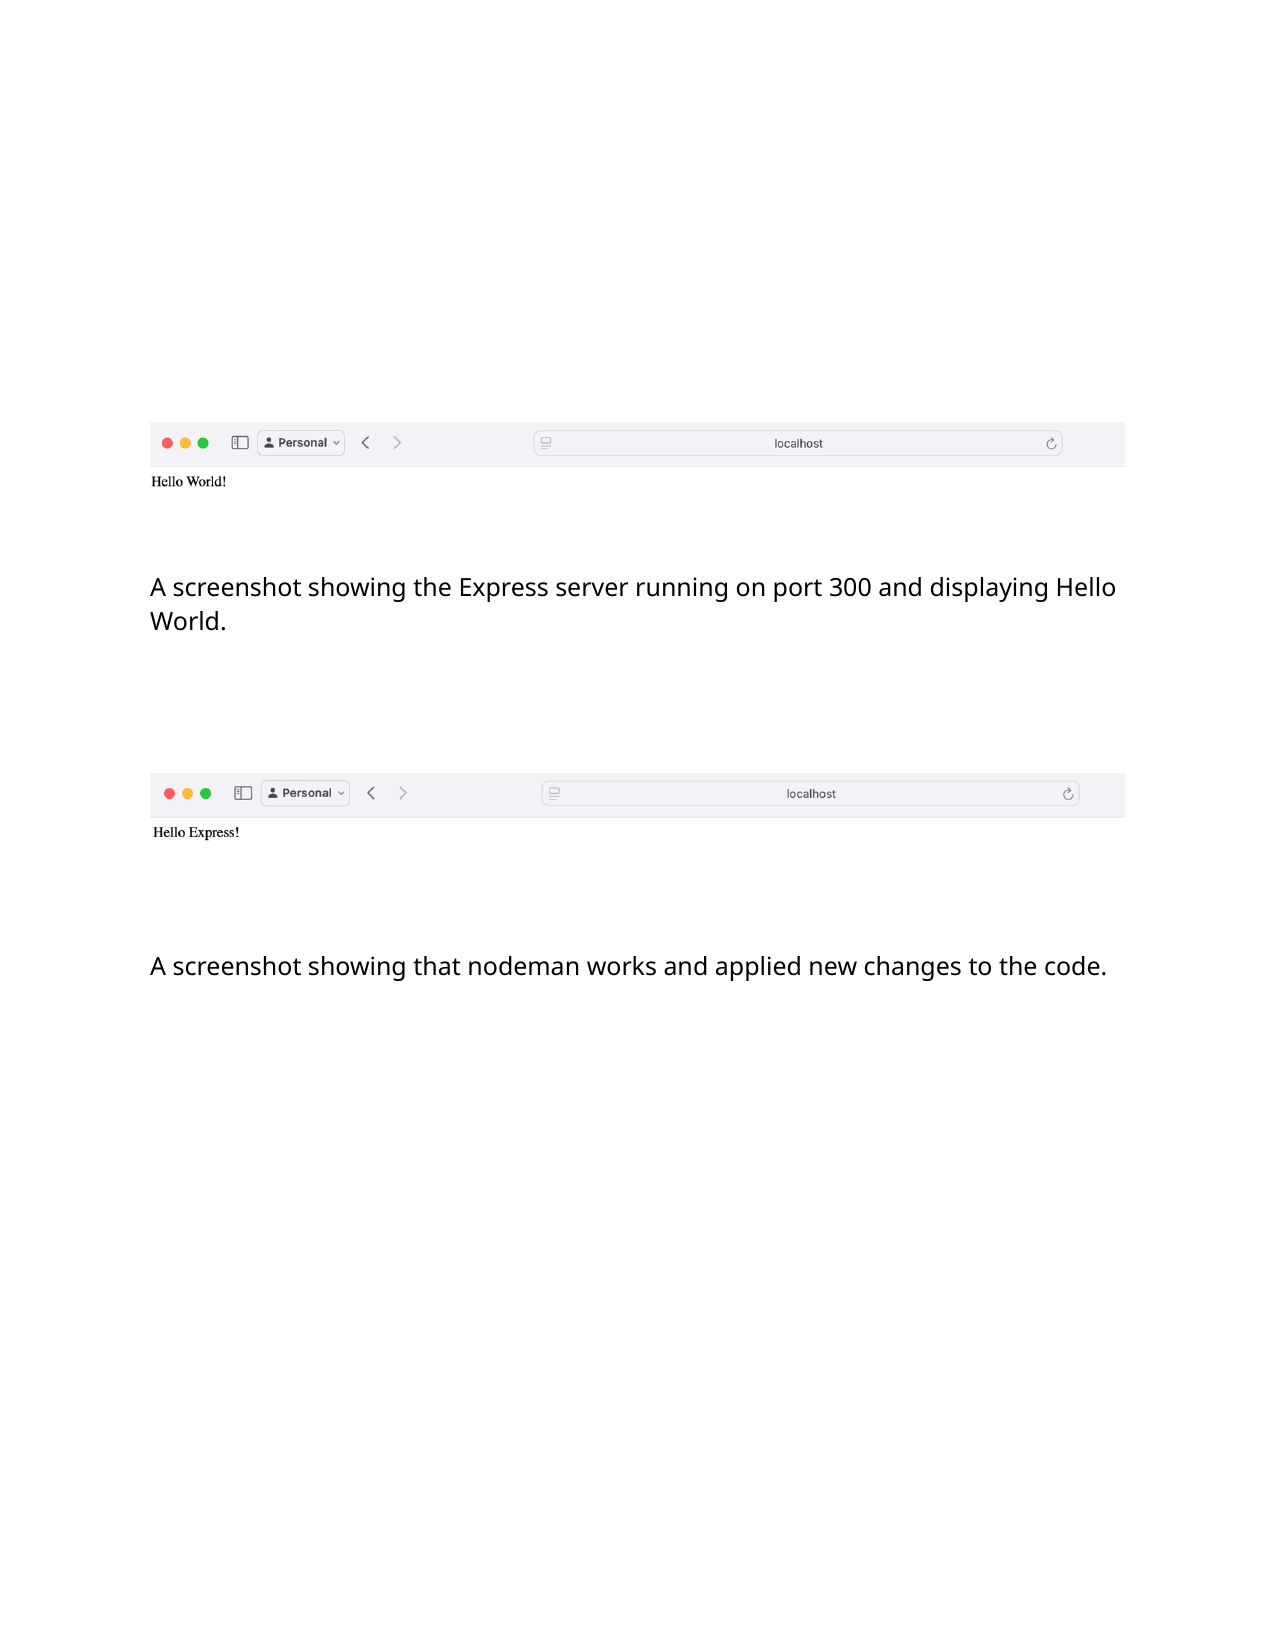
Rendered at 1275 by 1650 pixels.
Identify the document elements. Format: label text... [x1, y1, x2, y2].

picture [150, 422, 1125, 570]
picture [150, 773, 1125, 949]
text A screenshot showing the Express server running on port 300 and displaying Hello World. [150, 570, 1125, 637]
text A screenshot showing that nodeman works and applied new changes to the code. [150, 949, 1125, 983]
